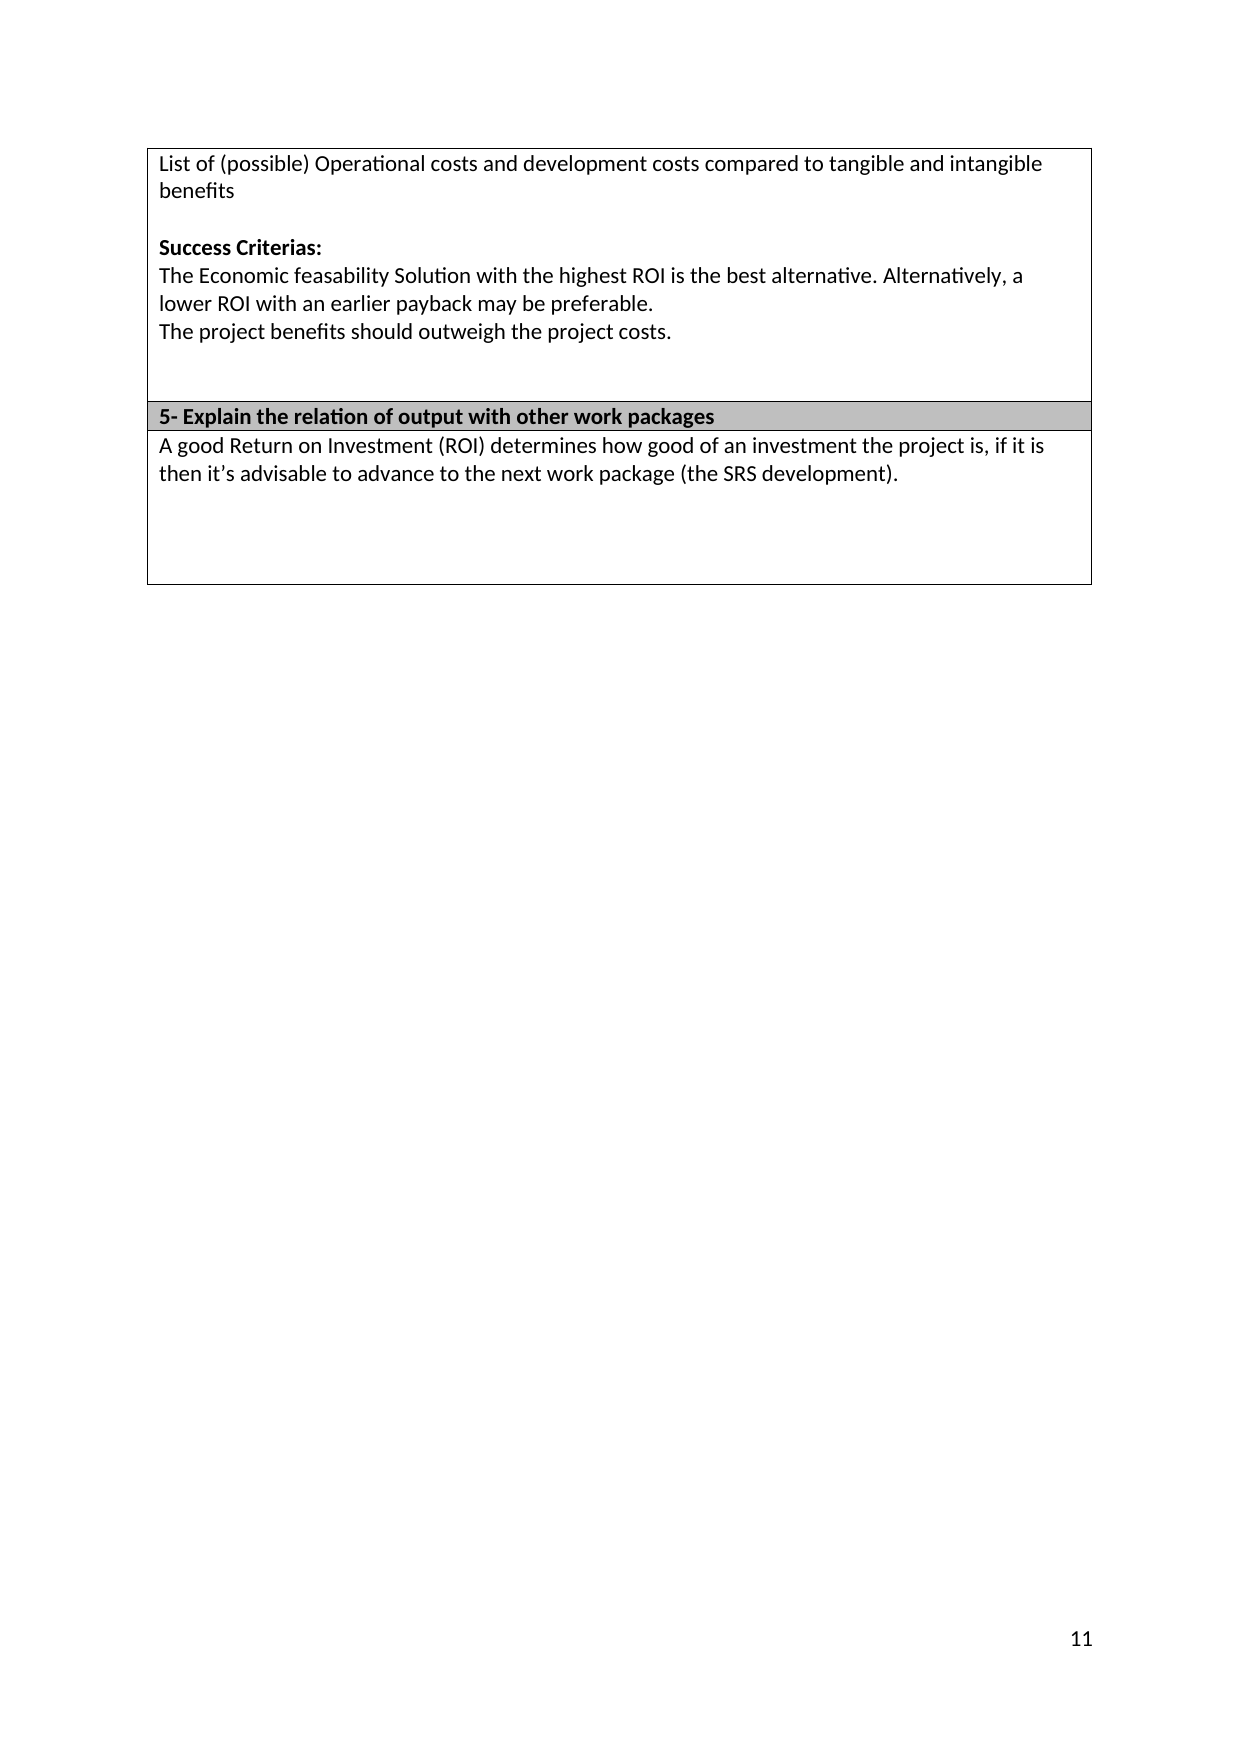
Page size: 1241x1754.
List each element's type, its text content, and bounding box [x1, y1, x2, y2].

table_cell A good Return on Investment (ROI) determines how good of an investment the project is, if it is then it’s advisable to advance to the next work package (the SRS development). [148, 431, 1091, 584]
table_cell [148, 149, 1091, 401]
table_cell 5- Explain the relation of output with other work packages [148, 402, 1091, 430]
